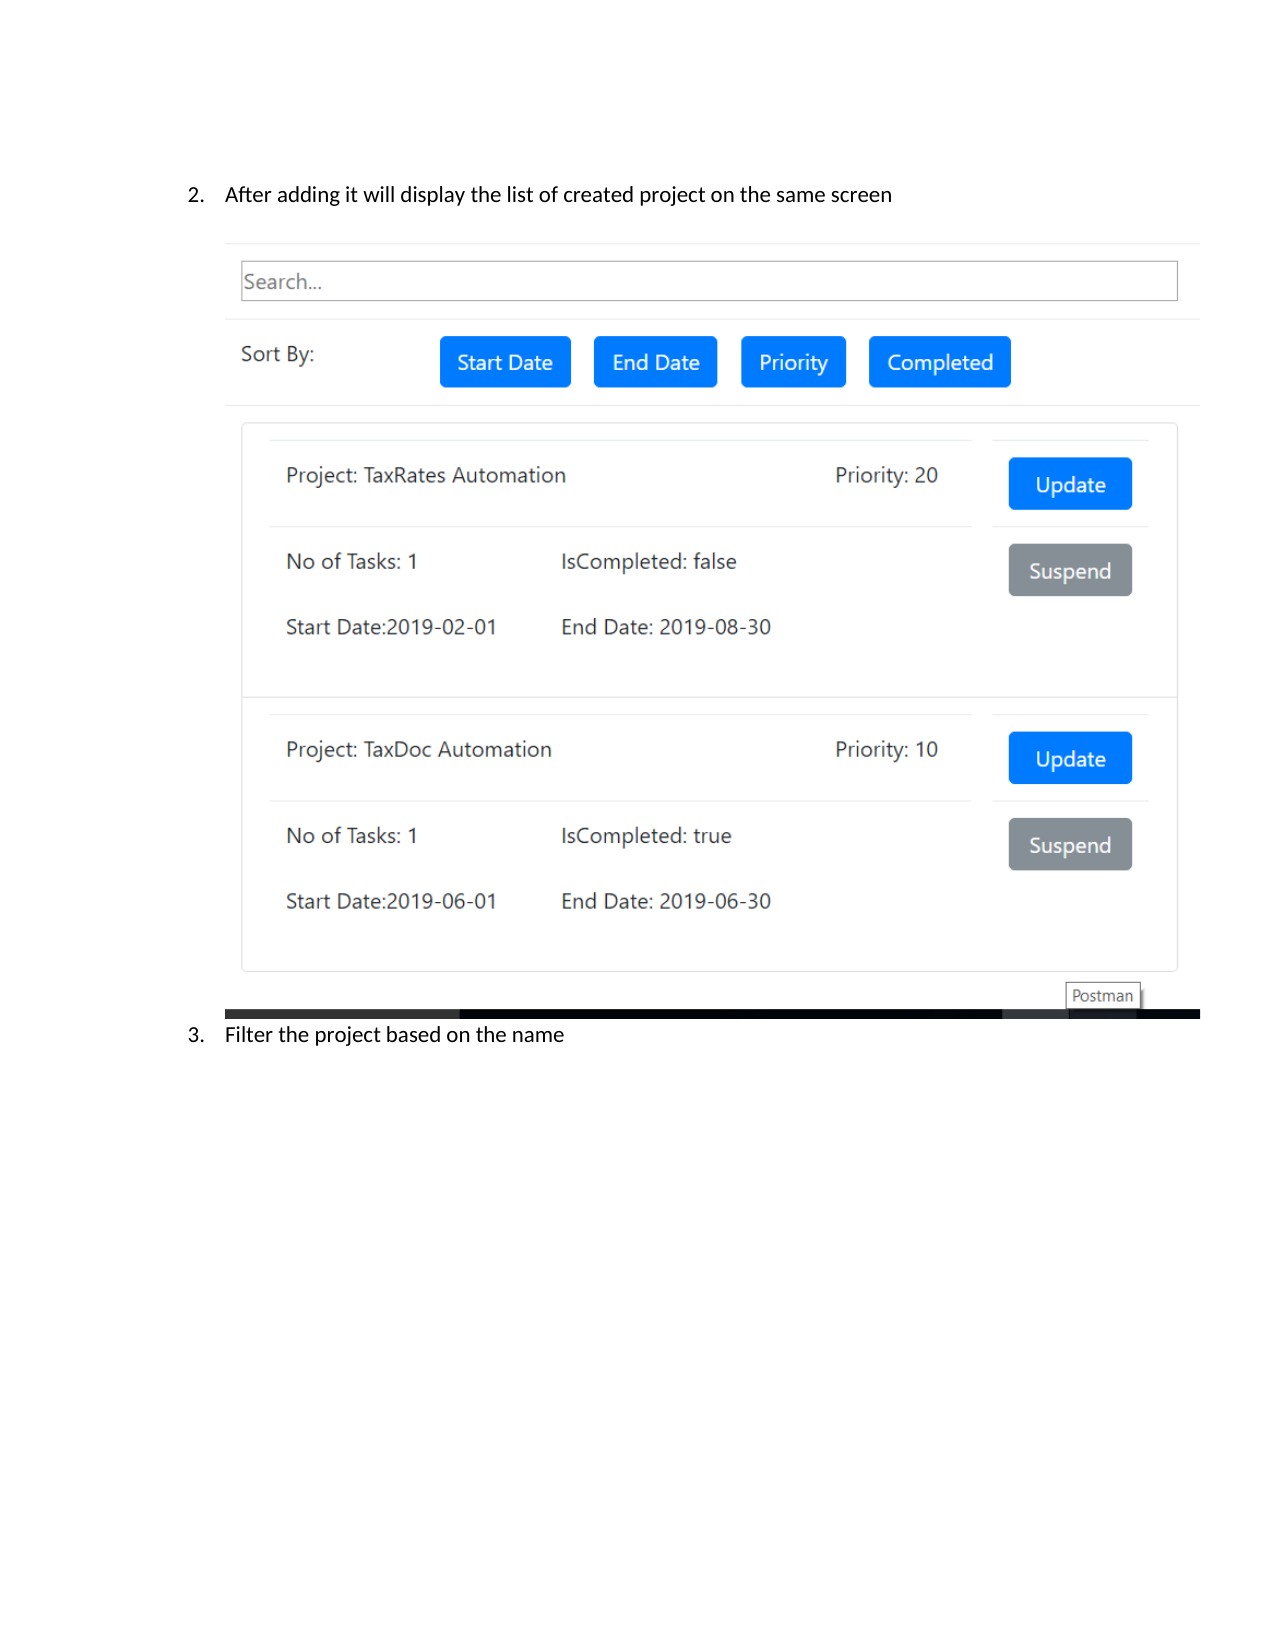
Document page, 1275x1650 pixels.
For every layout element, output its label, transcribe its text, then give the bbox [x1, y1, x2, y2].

picture [225, 240, 1200, 1019]
list After adding it will display the list of created project on the same screen [187, 180, 1125, 208]
list Filter the project based on the name [187, 1020, 1125, 1048]
